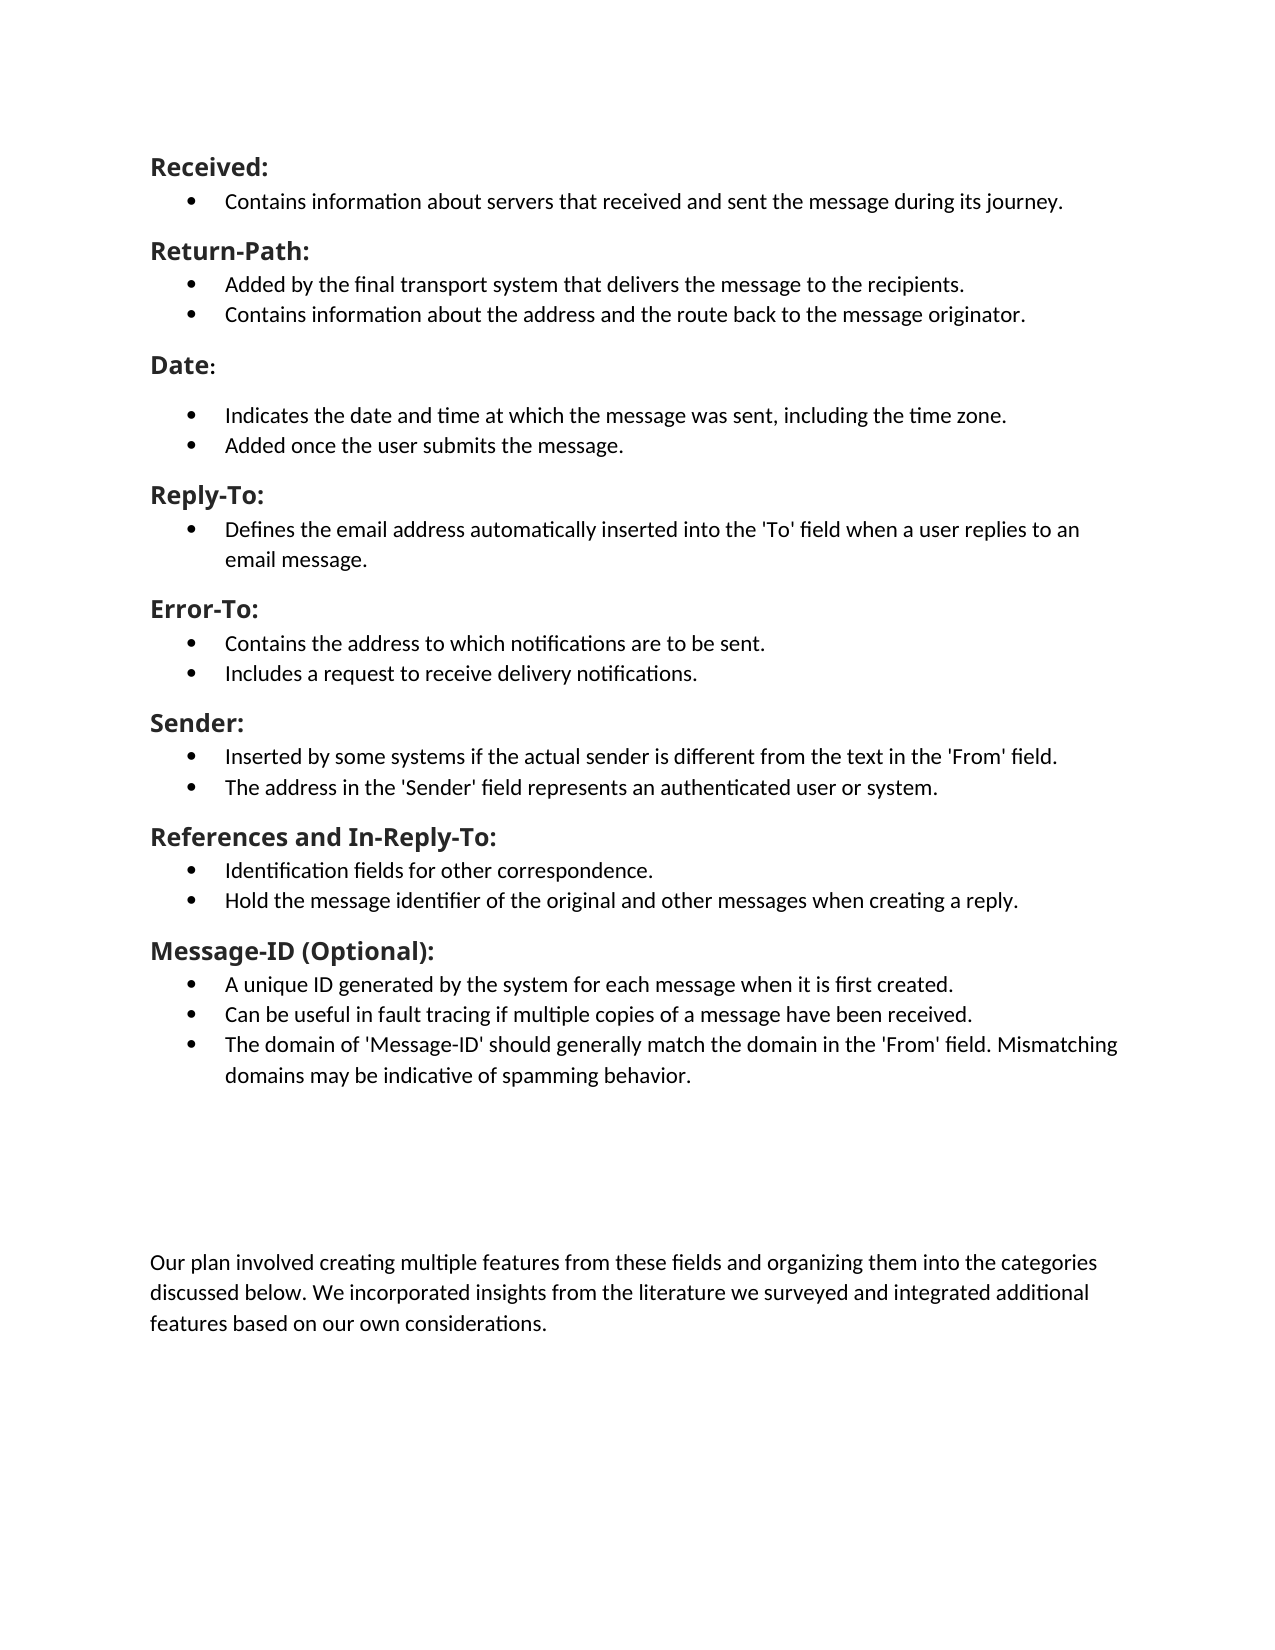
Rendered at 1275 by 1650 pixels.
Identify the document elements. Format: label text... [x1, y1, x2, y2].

list The domain of 'Message-ID' should generally match the domain in the 'From' field. Mismatching domains may be indicative of spamming behavior. [187, 1031, 1125, 1089]
list A unique ID generated by the system for each message when it is first created. [187, 970, 1125, 998]
list Contains information about the address and the route back to the message originator. [187, 301, 1125, 329]
list Added once the user submits the message. [187, 431, 1125, 459]
list Can be useful in fault tracing if multiple copies of a message have been received. [187, 1000, 1125, 1028]
subtitle References and In-Reply-To: [150, 819, 1125, 854]
subtitle Sender: [150, 706, 1125, 740]
list The address in the 'Sender' field represents an authenticated user or system. [187, 773, 1125, 801]
list Identification fields for other correspondence. [187, 856, 1125, 884]
list Added by the final transport system that delivers the message to the recipients. [187, 270, 1125, 298]
list Contains information about servers that received and sent the message during its journey. [187, 187, 1125, 215]
subtitle Error-To: [150, 592, 1125, 626]
subtitle Message-ID (Optional): [150, 933, 1125, 967]
text Our plan involved creating multiple features from these fields and organizing them into the categories discussed below. We incorporated insights from the literature we surveyed and integrated additional features based on our own considerations. [150, 1248, 1125, 1337]
list Inserted by some systems if the actual sender is different from the text in the 'From' field. [187, 742, 1125, 771]
list Indicates the date and time at which the message was sent, including the time zone. [187, 401, 1125, 429]
list Contains the address to which notifications are to be sent. [187, 629, 1125, 657]
subtitle Return-Path: [150, 234, 1125, 268]
subtitle Reply-To: [150, 478, 1125, 512]
text Date: [150, 347, 1125, 382]
subtitle Received: [150, 150, 1125, 184]
list Hold the message identifier of the original and other messages when creating a reply. [187, 887, 1125, 914]
list Includes a request to receive delivery notifications. [187, 659, 1125, 687]
list Defines the email address automatically inserted into the 'To' field when a user replies to an email message. [187, 515, 1125, 573]
